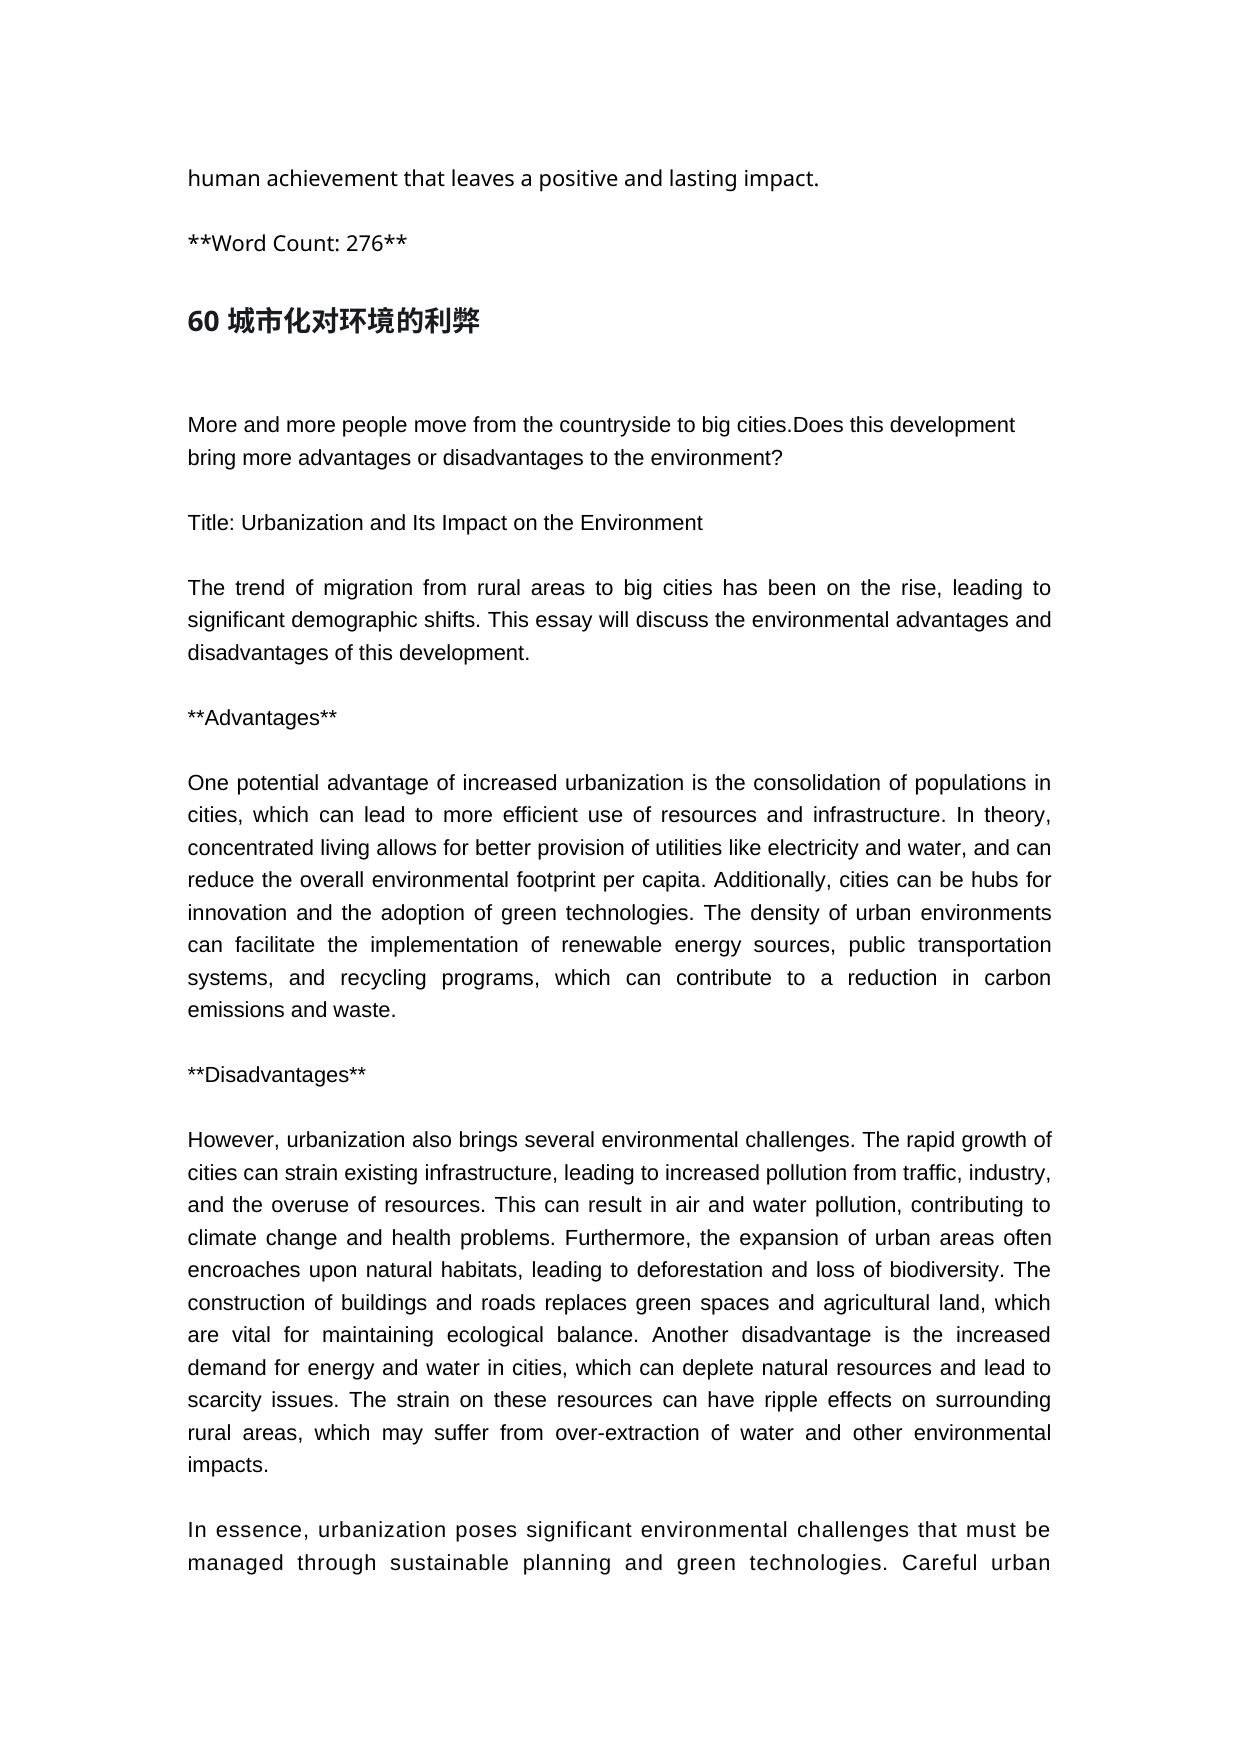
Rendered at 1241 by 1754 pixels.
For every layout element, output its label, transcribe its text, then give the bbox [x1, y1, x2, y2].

subtitle 60 城市化对环境的利弊 [187, 287, 1053, 352]
text **Advantages** [187, 701, 1053, 733]
text One potential advantage of increased urbanization is the consolidation of populations in cities, which can lead to more efficient use of resources and infrastructure. In theory, concentrated living allows for better provision of utilities like electricity and water, and can reduce the overall environmental footprint per capita. Additionally, cities can be hubs for innovation and the adoption of green technologies. The density of urban environments can facilitate the implementation of renewable energy sources, public transportation systems, and recycling programs, which can contribute to a reduction in carbon emissions and waste. [187, 766, 1053, 1026]
text bring more advantages or disadvantages to the environment? [187, 441, 1053, 473]
text Title: Urbanization and Its Impact on the Environment [187, 506, 1053, 538]
text However, urbanization also brings several environmental challenges. The rapid growth of cities can strain existing infrastructure, leading to increased pollution from traffic, industry, and the overuse of resources. This can result in air and water pollution, contributing to climate change and health problems. Furthermore, the expansion of urban areas often encroaches upon natural habitats, leading to deforestation and loss of biodiversity. The construction of buildings and roads replaces green spaces and agricultural land, which are vital for maintaining ecological balance. Another disadvantage is the increased demand for energy and water in cities, which can deplete natural resources and lead to scarcity issues. The strain on these resources can have ripple effects on surrounding rural areas, which may suffer from over-extraction of water and other environmental impacts. [187, 1123, 1053, 1481]
text **Disadvantages** [187, 1058, 1053, 1091]
text More and more people move from the countryside to big cities.Does this development [187, 408, 1053, 441]
text The trend of migration from rural areas to big cities has been on the rise, leading to significant demographic shifts. This essay will discuss the environmental advantages and disadvantages of this development. [187, 571, 1053, 668]
text **Word Count: 276** [187, 227, 1053, 259]
